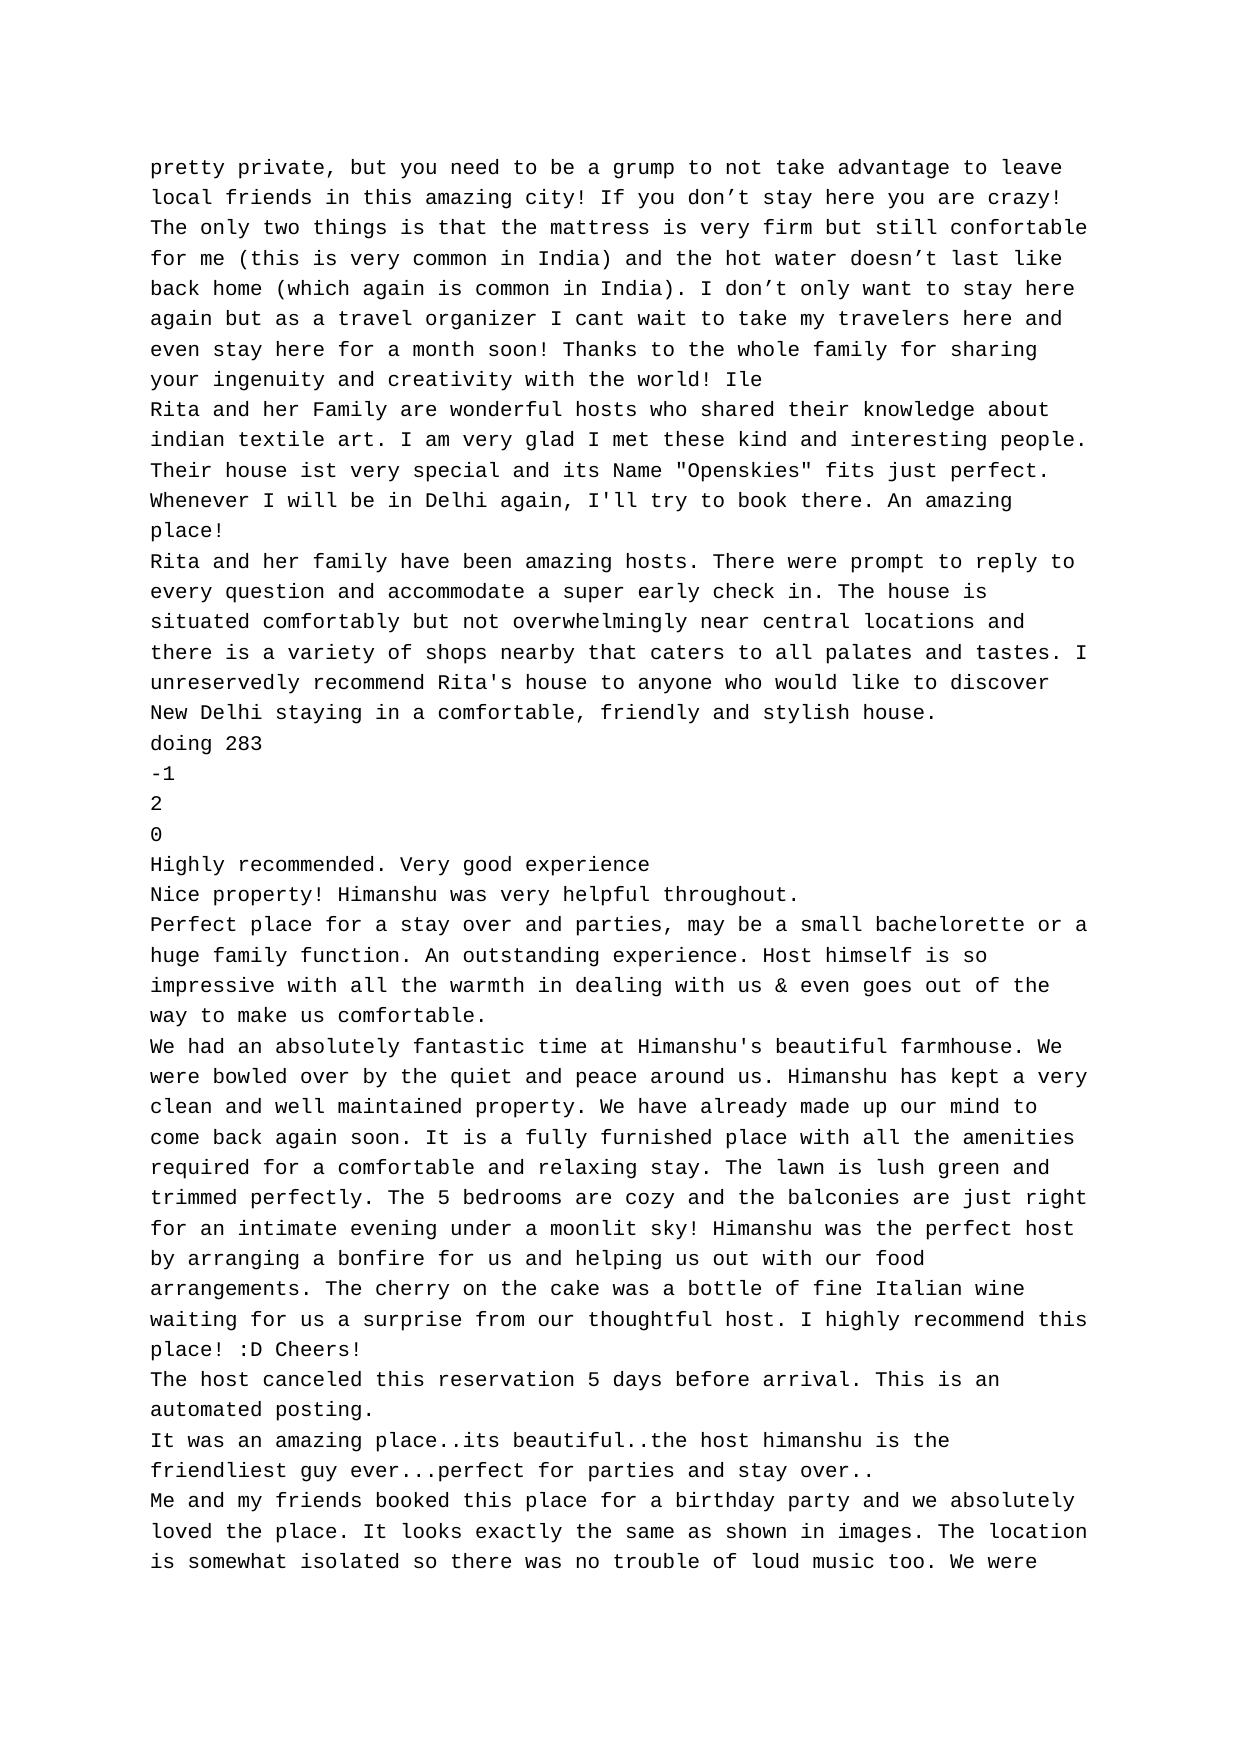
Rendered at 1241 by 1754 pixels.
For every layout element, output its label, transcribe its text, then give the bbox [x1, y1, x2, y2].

text It was an amazing place..its beautiful..the host himanshu is the friendliest guy ever...perfect for parties and stay over.. [150, 1423, 1090, 1484]
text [150, 150, 1090, 392]
text Perfect place for a stay over and parties, may be a small bachelorette or a huge family function. An outstanding experience. Host himself is so impressive with all the warmth in dealing with us & even goes out of the way to make us comfortable. [150, 908, 1090, 1029]
text We had an absolutely fantastic time at Himanshu's beautiful farmhouse. We were bowled over by the quiet and peace around us. Himanshu has kept a very clean and well maintained property. We have already made up our mind to come back again soon. It is a fully furnished place with all the amenities required for a comfortable and relaxing stay. The lawn is lush green and trimmed perfectly. The 5 bedrooms are cozy and the balconies are just right for an intimate evening under a moonlit sky! Himanshu was the perfect host by arranging a bonfire for us and helping us out with our food arrangements. The cherry on the cake was a bottle of fine Italian wine waiting for us a surprise from our thoughtful host. I highly recommend this place! :D Cheers! [150, 1029, 1090, 1362]
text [150, 1484, 1090, 1575]
text Rita and her Family are wonderful hosts who shared their knowledge about indian textile art. I am very glad I met these kind and interesting people. Their house ist very special and its Name "Openskies" fits just perfect. Whenever I will be in Delhi again, I'll try to book there. An amazing place! [150, 392, 1090, 544]
text 0 [150, 817, 1090, 847]
text 2 [150, 787, 1090, 817]
text Rita and her family have been amazing hosts. There were prompt to reply to every question and accommodate a super early check in. The house is situated comfortably but not overwhelmingly near central locations and there is a variety of shops nearby that caters to all palates and tastes. I unreservedly recommend Rita's house to anyone who would like to discover New Delhi staying in a comfortable, friendly and stylish house. [150, 544, 1090, 726]
text Highly recommended. Very good experience [150, 847, 1090, 877]
text -1 [150, 756, 1090, 787]
text doing 283 [150, 726, 1090, 756]
text The host canceled this reservation 5 days before arrival. This is an automated posting. [150, 1362, 1090, 1423]
text Nice property! Himanshu was very helpful throughout. [150, 877, 1090, 908]
